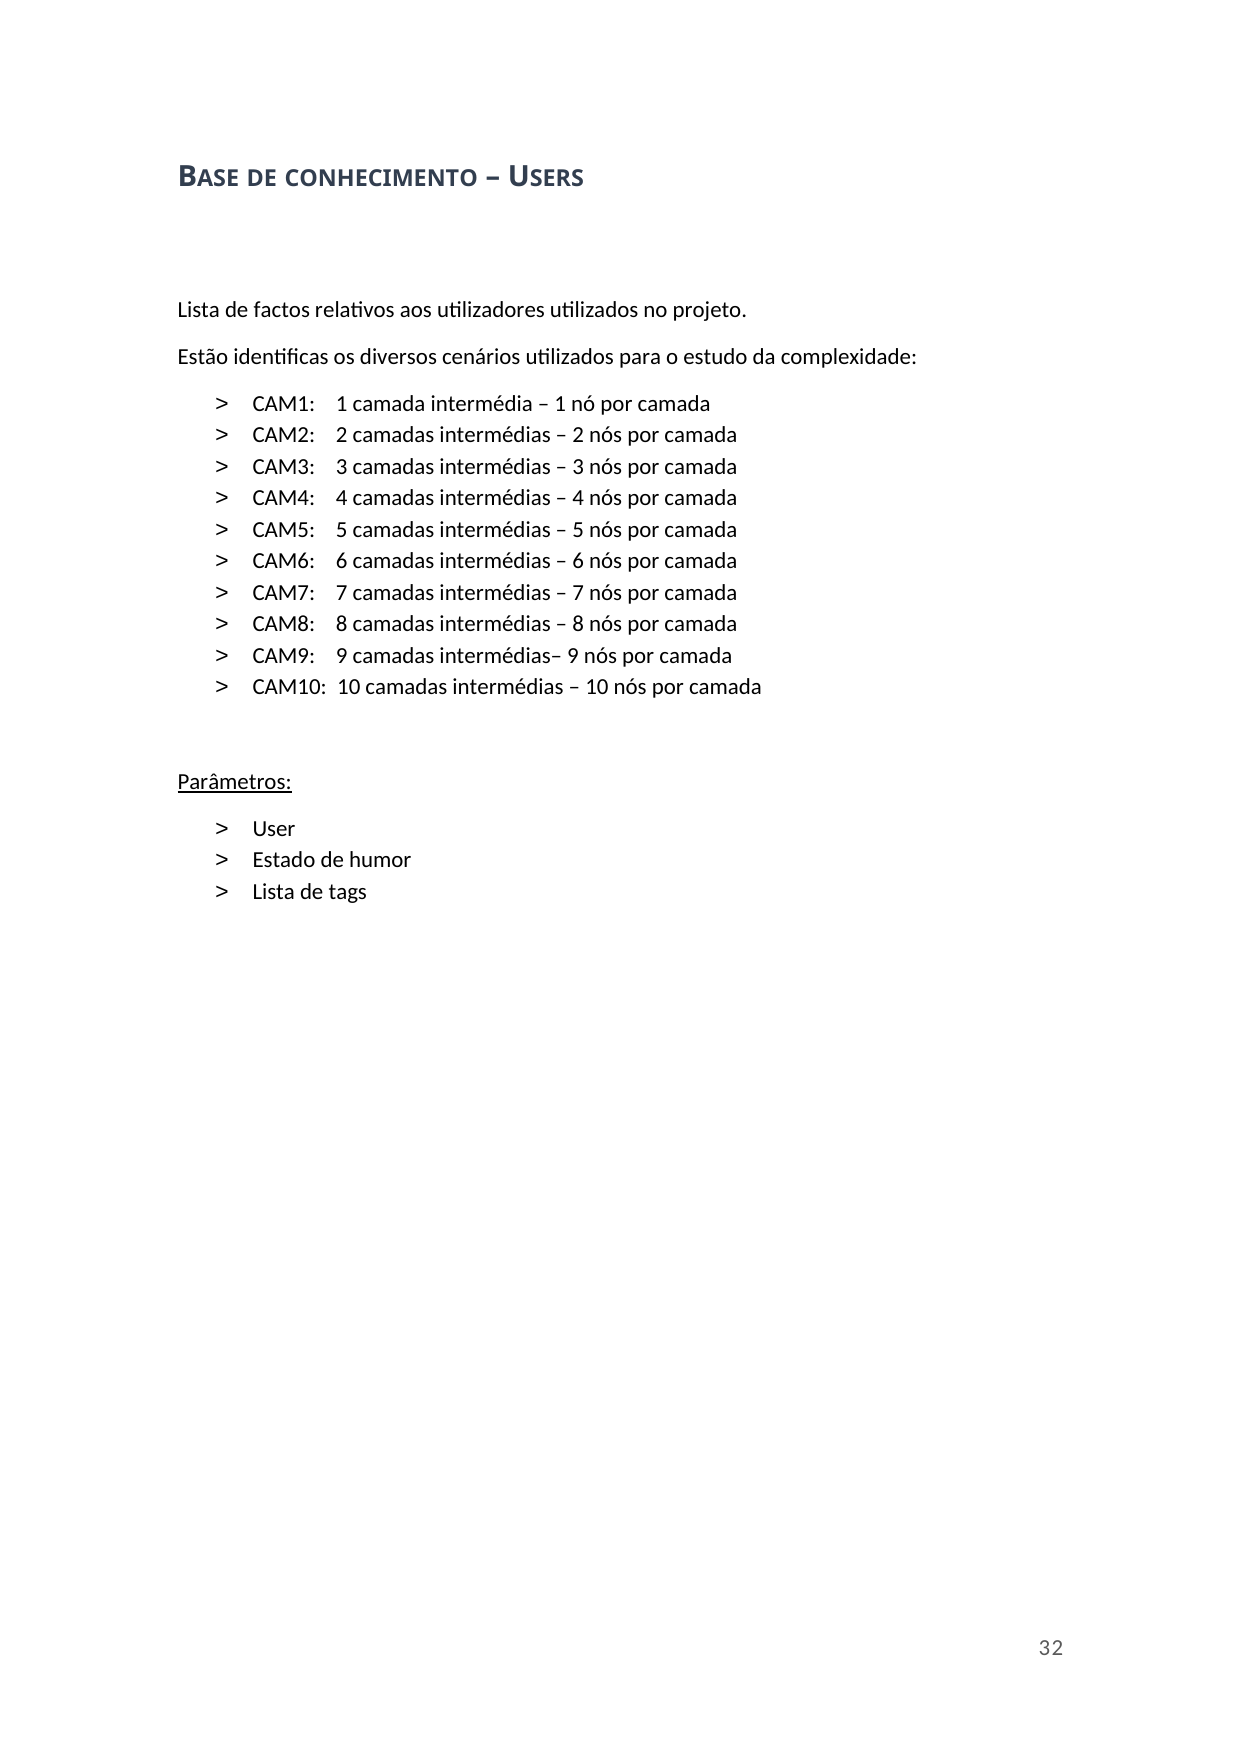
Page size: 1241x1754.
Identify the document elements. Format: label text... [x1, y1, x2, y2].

subtitle Base de conhecimento – Users [177, 156, 1063, 195]
list CAM5: 5 camadas intermédias – 5 nós por camada [215, 515, 1063, 544]
list CAM3: 3 camadas intermédias – 3 nós por camada [215, 452, 1063, 481]
list Estado de humor [215, 846, 1063, 875]
list CAM4: 4 camadas intermédias – 4 nós por camada [215, 483, 1063, 513]
text Parâmetros: [177, 767, 1063, 795]
list CAM7: 7 camadas intermédias – 7 nós por camada [215, 578, 1063, 607]
text Lista de factos relativos aos utilizadores utilizados no projeto. [177, 295, 1063, 323]
list Lista de tags [215, 877, 1063, 906]
list CAM10: 10 camadas intermédias – 10 nós por camada [215, 672, 1063, 701]
list CAM6: 6 camadas intermédias – 6 nós por camada [215, 546, 1063, 576]
list CAM8: 8 camadas intermédias – 8 nós por camada [215, 609, 1063, 638]
list CAM1: 1 camada intermédia – 1 nó por camada [215, 389, 1063, 418]
list CAM9: 9 camadas intermédias– 9 nós por camada [215, 641, 1063, 670]
list User [215, 814, 1063, 843]
list CAM2: 2 camadas intermédias – 2 nós por camada [215, 421, 1063, 450]
text Estão identificas os diversos cenários utilizados para o estudo da complexidade: [177, 342, 1063, 370]
